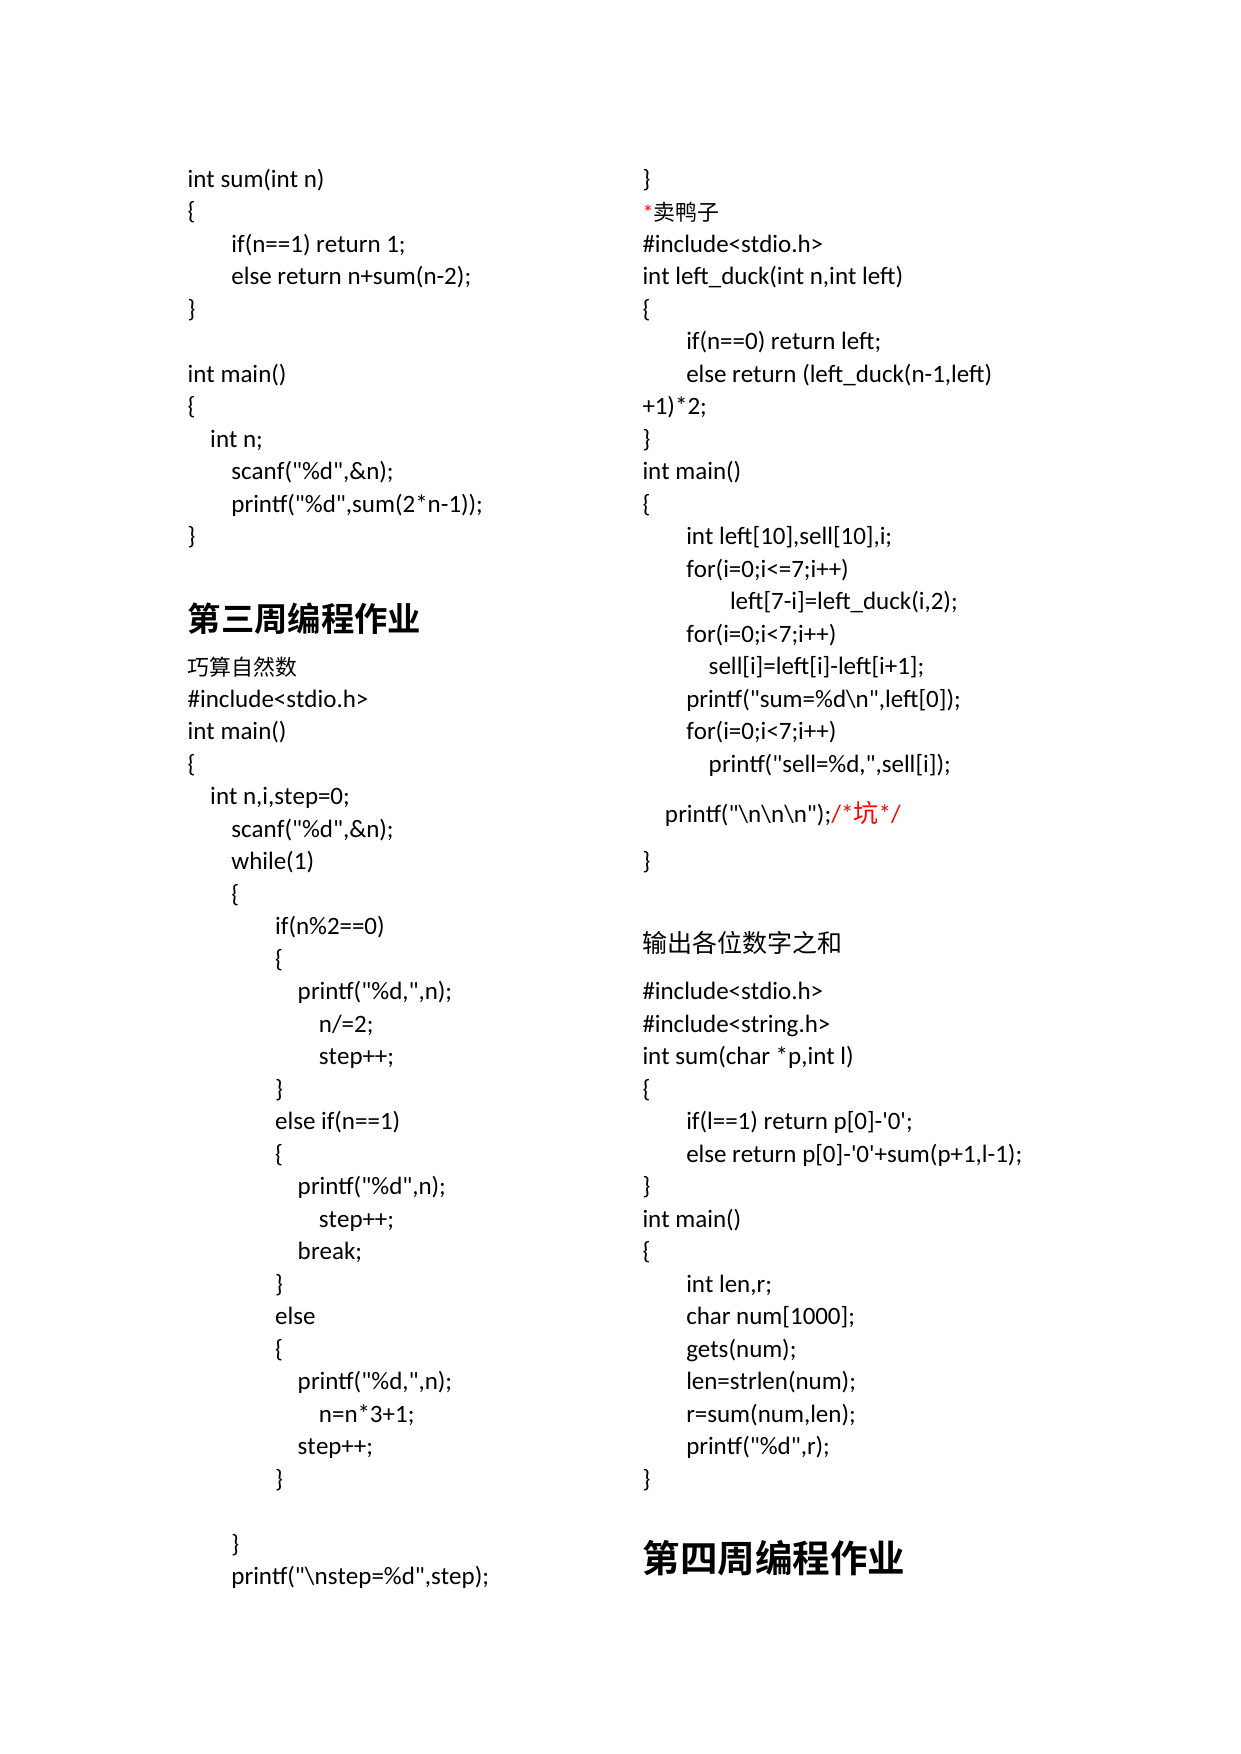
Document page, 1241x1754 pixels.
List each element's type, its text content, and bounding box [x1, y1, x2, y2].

text } [187, 1462, 598, 1494]
text char num[1000]; [642, 1299, 1053, 1332]
text for(i=0;i<7;i++) [642, 714, 1053, 747]
text { [187, 877, 598, 909]
text { [187, 942, 598, 974]
text printf("sum=%d\n",left[0]); [642, 682, 1053, 714]
text r=sum(num,len); [642, 1397, 1053, 1429]
text if(n==1) return 1; [187, 227, 598, 259]
text n=n*3+1; [187, 1397, 598, 1429]
text printf("%d,",n); [187, 1364, 598, 1397]
text scanf("%d",&n); [187, 812, 598, 844]
text int main() [187, 357, 598, 389]
text *卖鸭子 [642, 194, 1053, 227]
text } [642, 422, 1053, 454]
text } [642, 1462, 1053, 1494]
text else if(n==1) [187, 1104, 598, 1137]
text int left[10],sell[10],i; [642, 519, 1053, 552]
text printf("%d,",n); [187, 974, 598, 1007]
text if(n%2==0) [187, 909, 598, 942]
text { [642, 292, 1053, 324]
text if(n==0) return left; [642, 324, 1053, 357]
text } [187, 1072, 598, 1104]
text else return (left_duck(n-1,left)+1)*2; [642, 357, 1053, 422]
text #include<stdio.h> [642, 227, 1053, 259]
text step++; [187, 1039, 598, 1072]
text { [642, 487, 1053, 519]
text } [642, 844, 1053, 877]
text printf("sell=%d,",sell[i]); [642, 747, 1053, 779]
subtitle 第四周编程作业 [642, 1524, 1053, 1589]
text for(i=0;i<=7;i++) [642, 552, 1053, 584]
text 第三周编程作业 [187, 584, 598, 649]
text while(1) [187, 844, 598, 877]
text int len,r; [642, 1267, 1053, 1299]
text int n,i,step=0; [187, 779, 598, 812]
text } [187, 1267, 598, 1299]
text 输出各位数字之和 [642, 909, 1053, 974]
text { [187, 1332, 598, 1364]
text } [187, 1527, 598, 1559]
text n/=2; [187, 1007, 598, 1039]
text left[7-i]=left_duck(i,2); [642, 584, 1053, 617]
text { [642, 1072, 1053, 1104]
text } [642, 1169, 1053, 1202]
text { [187, 1137, 598, 1169]
text printf("%d",r); [642, 1429, 1053, 1462]
text #include<stdio.h> [642, 974, 1053, 1007]
text printf("\n\n\n");/*坑*/ [642, 779, 1053, 844]
text { [187, 194, 598, 227]
text int n; [187, 422, 598, 454]
text 巧算自然数 [187, 649, 598, 682]
text } [187, 292, 598, 324]
text step++; [187, 1429, 598, 1462]
text int main() [642, 1202, 1053, 1234]
text int left_duck(int n,int left) [642, 259, 1053, 292]
text int main() [187, 714, 598, 747]
text int main() [642, 454, 1053, 487]
text { [642, 1234, 1053, 1267]
text gets(num); [642, 1332, 1053, 1364]
text } [642, 162, 1053, 194]
text step++; [187, 1202, 598, 1234]
text printf("\nstep=%d",step); [187, 1559, 598, 1592]
text for(i=0;i<7;i++) [642, 617, 1053, 649]
text else [187, 1299, 598, 1332]
text #include<stdio.h> [187, 682, 598, 714]
text int sum(char *p,int l) [642, 1039, 1053, 1072]
text } [187, 519, 598, 552]
text len=strlen(num); [642, 1364, 1053, 1397]
text printf("%d",sum(2*n-1)); [187, 487, 598, 519]
text if(l==1) return p[0]-'0'; [642, 1104, 1053, 1137]
text scanf("%d",&n); [187, 454, 598, 487]
text #include<string.h> [642, 1007, 1053, 1039]
text int sum(int n) [187, 162, 598, 194]
text else return n+sum(n-2); [187, 259, 598, 292]
text printf("%d",n); [187, 1169, 598, 1202]
text { [187, 747, 598, 779]
text else return p[0]-'0'+sum(p+1,l-1); [642, 1137, 1053, 1169]
text sell[i]=left[i]-left[i+1]; [642, 649, 1053, 682]
text break; [187, 1234, 598, 1267]
text { [187, 389, 598, 422]
